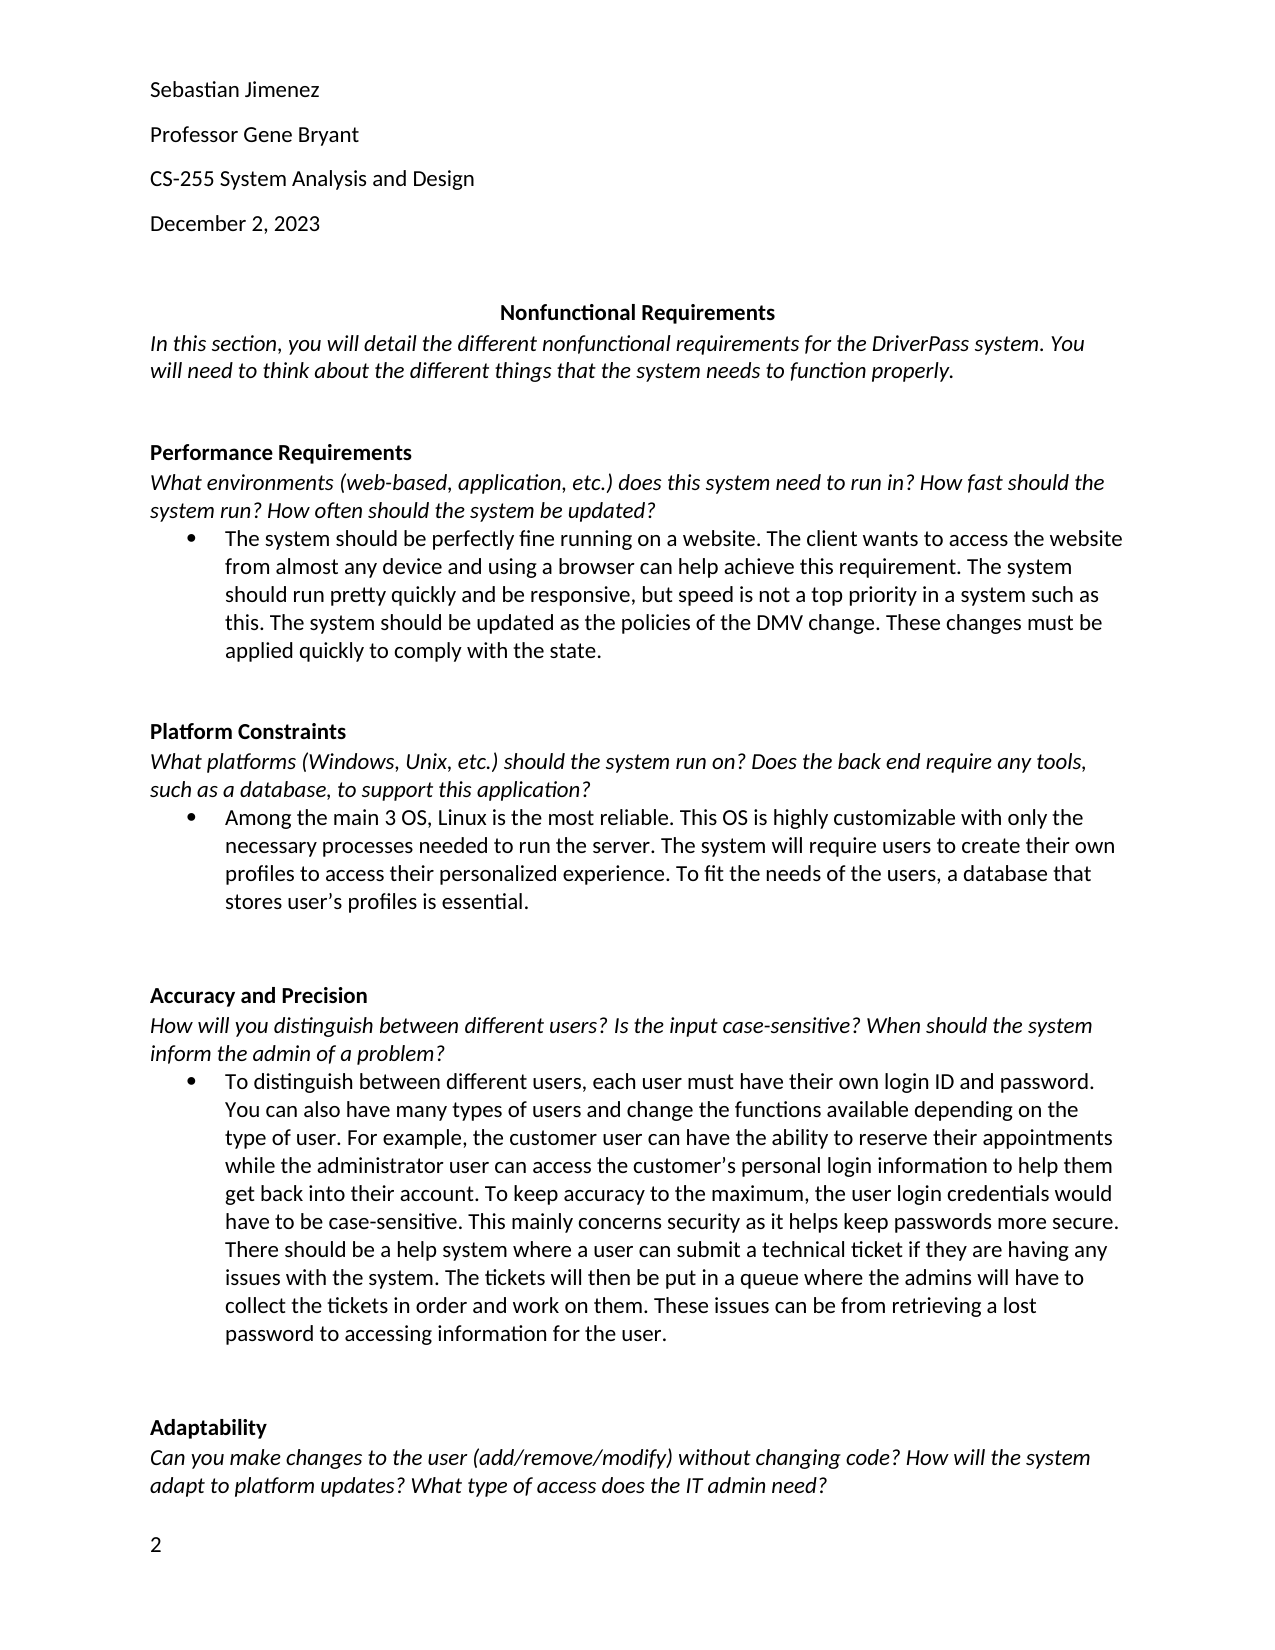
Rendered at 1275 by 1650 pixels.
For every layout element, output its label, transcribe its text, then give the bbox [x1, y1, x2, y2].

text In this section, you will detail the different nonfunctional requirements for the DriverPass system. You will need to think about the different things that the system needs to function properly. [150, 329, 1125, 385]
text What environments (web-based, application, etc.) does this system need to run in? How fast should the system run? How often should the system be updated? [150, 468, 1125, 524]
list Among the main 3 OS, Linux is the most reliable. This OS is highly customizable with only the necessary processes needed to run the server. The system will require users to create their own profiles to access their personalized experience. To fit the needs of the users, a database that stores user’s profiles is essential. [187, 803, 1125, 915]
subtitle Performance Requirements [150, 438, 1125, 466]
subtitle Platform Constraints [150, 717, 1125, 745]
subtitle Adaptability [150, 1413, 1125, 1441]
text Can you make changes to the user (add/remove/modify) without changing code? How will the system adapt to platform updates? What type of access does the IT admin need? [150, 1443, 1125, 1499]
text What platforms (Windows, Unix, etc.) should the system run on? Does the back end require any tools, such as a database, to support this application? [150, 747, 1125, 803]
list To distinguish between different users, each user must have their own login ID and password. You can also have many types of users and change the functions available depending on the type of user. For example, the customer user can have the ability to reserve their appointments while the administrator user can access the customer’s personal login information to help them get back into their account. To keep accuracy to the maximum, the user login credentials would have to be case-sensitive. This mainly concerns security as it helps keep passwords more secure. There should be a help system where a user can submit a technical ticket if they are having any issues with the system. The tickets will then be put in a queue where the admins will have to collect the tickets in order and work on them. These issues can be from retrieving a lost password to accessing information for the user. [187, 1067, 1125, 1347]
list The system should be perfectly fine running on a website. The client wants to access the website from almost any device and using a browser can help achieve this requirement. The system should run pretty quickly and be responsive, but speed is not a top priority in a system such as this. The system should be updated as the policies of the DMV change. These changes must be applied quickly to comply with the state. [187, 524, 1125, 664]
text How will you distinguish between different users? Is the input case-sensitive? When should the system inform the admin of a problem? [150, 1011, 1125, 1067]
subtitle Accuracy and Precision [150, 981, 1125, 1009]
subtitle Nonfunctional Requirements [150, 298, 1125, 326]
